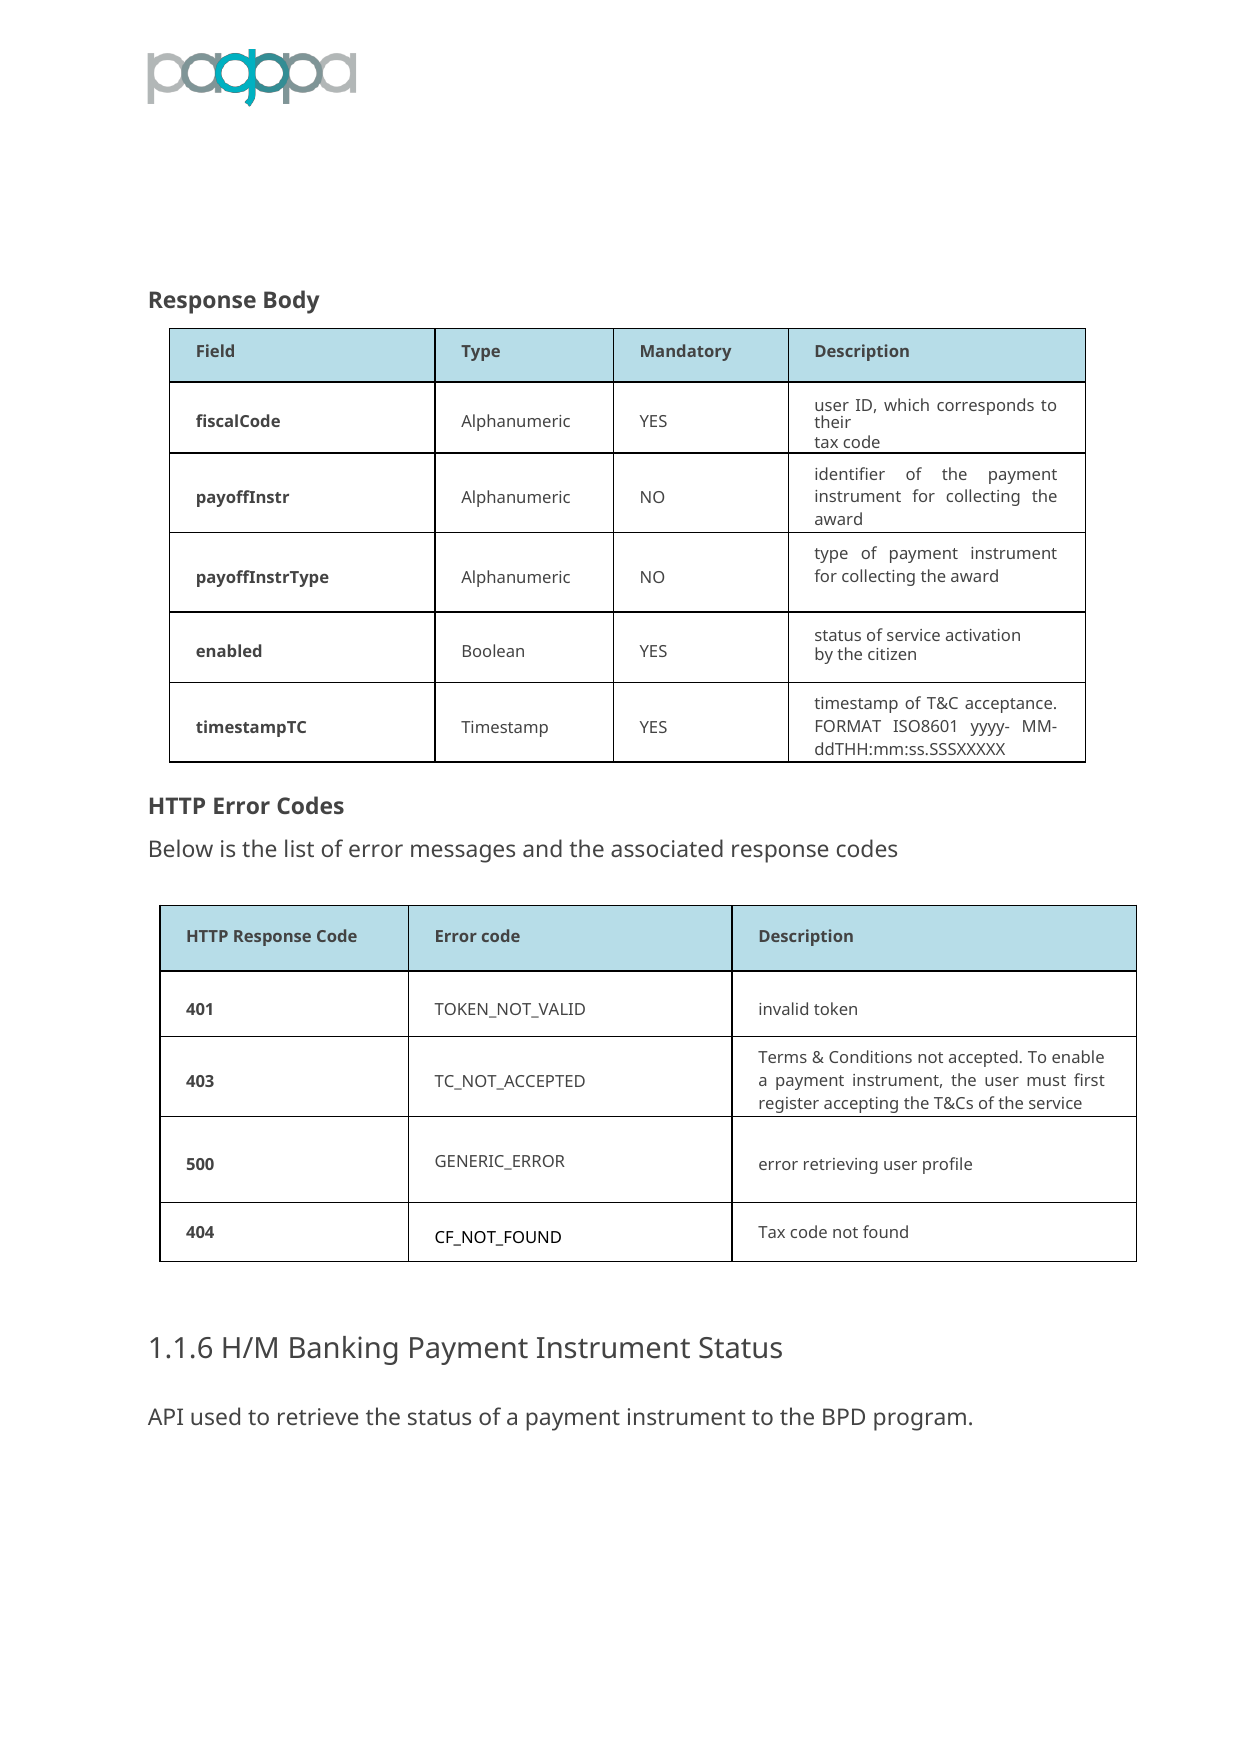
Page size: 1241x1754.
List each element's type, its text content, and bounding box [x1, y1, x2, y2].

picture [147, 49, 357, 107]
text API used to retrieve the status of a payment instrument to the BPD program. [148, 1400, 1077, 1432]
table_cell GENERIC_ERROR [409, 1117, 731, 1202]
table_header Description [733, 906, 1136, 970]
table_cell 404 [161, 1203, 408, 1261]
table_header HTTP Response Code [161, 906, 408, 970]
table_cell payoffInstr [170, 454, 434, 532]
table_cell Tax code not found [733, 1203, 1136, 1261]
table_cell fiscalCode [170, 383, 434, 452]
table_cell status of service activation by the citizen [789, 613, 1085, 682]
table_cell 500 [161, 1117, 408, 1202]
table_cell Alphanumeric [436, 383, 613, 452]
table_cell error retrieving user profile [733, 1117, 1136, 1202]
table_cell YES [614, 683, 788, 761]
table_cell Alphanumeric [436, 454, 613, 532]
table_cell 401 [161, 972, 408, 1036]
table_cell timestamp of T&C acceptance. FORMAT ISO8601 yyyy- MM-ddTHH:mm:ss.SSSXXXXX [789, 683, 1085, 761]
table_cell user ID, which corresponds to their tax code [789, 383, 1085, 452]
table_header Error code [409, 906, 731, 970]
table_cell timestampTC [170, 683, 434, 761]
table_cell enabled [170, 613, 434, 682]
subtitle 1.1.6 H/M Banking Payment Instrument Status [148, 1328, 1077, 1367]
table_cell Terms & Conditions not accepted. To enable a payment instrument, the user must first register accepting the T&Cs of the service [733, 1037, 1136, 1116]
table_cell identifier of the payment instrument for collecting the award [789, 454, 1085, 532]
table_cell Boolean [436, 613, 613, 682]
table_cell CF_NOT_FOUND [409, 1203, 731, 1261]
table_cell NO [614, 533, 788, 611]
table_cell Alphanumeric [436, 533, 613, 611]
table_header Field [170, 329, 434, 381]
table_cell payoffInstrType [170, 533, 434, 611]
table_cell NO [614, 454, 788, 532]
table_header Mandatory [614, 329, 788, 381]
table_header Type [436, 329, 613, 381]
table_cell TOKEN_NOT_VALID [409, 972, 731, 1036]
table_cell invalid token [733, 972, 1136, 1036]
table_header Description [789, 329, 1085, 381]
table_cell Timestamp [436, 683, 613, 761]
text Below is the list of error messages and the associated response codes [148, 833, 1077, 864]
table_cell type of payment instrument for collecting the award [789, 533, 1085, 611]
table_cell YES [614, 613, 788, 682]
table_cell 403 [161, 1037, 408, 1116]
table_cell YES [614, 383, 788, 452]
table_cell TC_NOT_ACCEPTED [409, 1037, 731, 1116]
